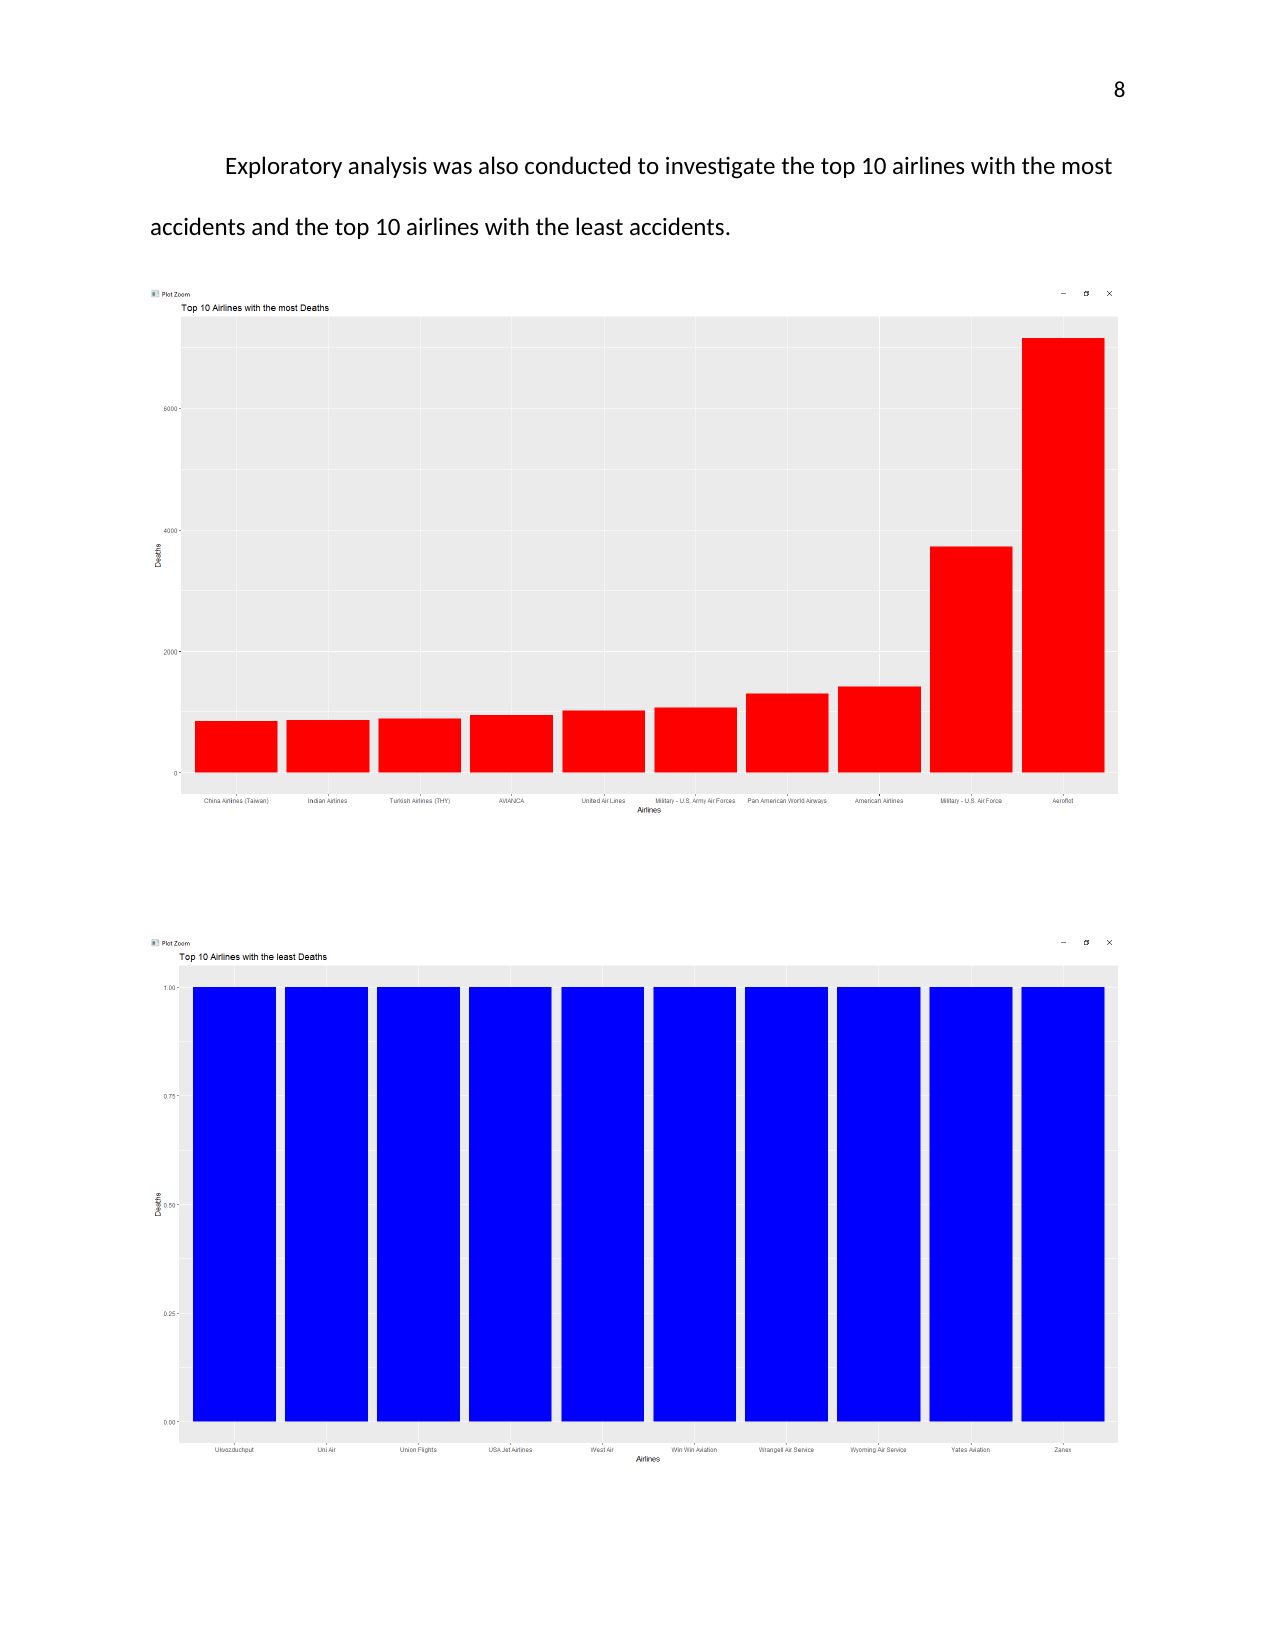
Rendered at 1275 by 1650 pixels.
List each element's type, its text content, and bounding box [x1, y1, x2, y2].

text Exploratory analysis was also conducted to investigate the top 10 airlines with the most accidents and the top 10 airlines with the least accidents. [150, 150, 1125, 242]
picture [150, 288, 1122, 816]
picture [150, 937, 1122, 1465]
